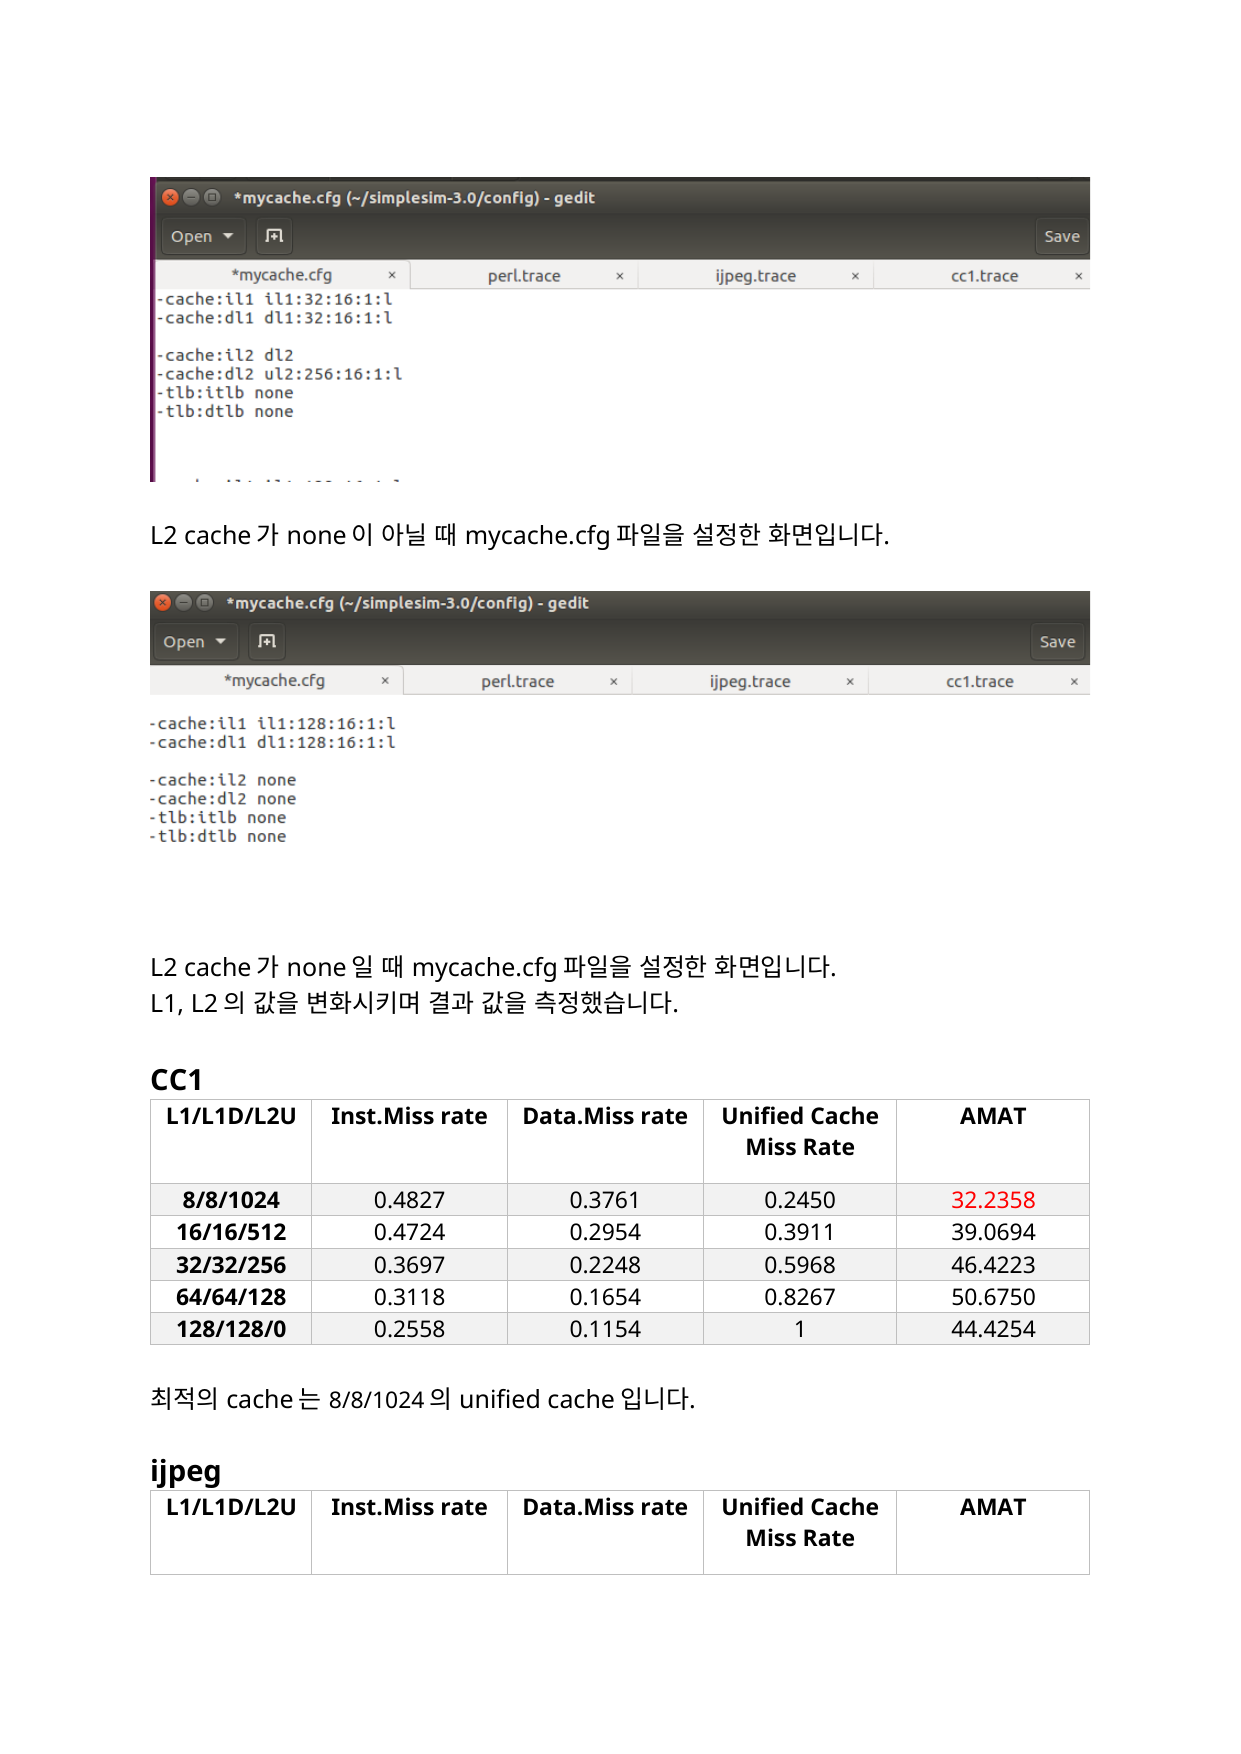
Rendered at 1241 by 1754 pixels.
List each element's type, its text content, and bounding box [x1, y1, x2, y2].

text L2 cache가 none일 때 mycache.cfg파일을 설정한 화면입니다. [150, 947, 1090, 983]
table_cell 16/16/512 [151, 1216, 311, 1247]
picture [150, 591, 1091, 947]
table_header L1/L1D/L2U [151, 1491, 311, 1573]
table_cell 0.4724 [312, 1216, 507, 1247]
table_header Inst.Miss rate [312, 1491, 507, 1573]
table_cell 46.4223 [897, 1249, 1089, 1280]
table_header Data.Miss rate [508, 1100, 703, 1183]
text L1, L2의 값을 변화시키며 결과 값을 측정했습니다. [150, 983, 1090, 1019]
table_cell 1 [704, 1313, 896, 1344]
table_cell 32/32/256 [151, 1249, 311, 1280]
table_cell 0.2954 [508, 1216, 703, 1247]
table_cell 0.3118 [312, 1281, 507, 1312]
table_cell 0.1654 [508, 1281, 703, 1312]
table_cell 0.3697 [312, 1249, 507, 1280]
table_cell 128/128/0 [151, 1313, 311, 1344]
picture [150, 177, 1091, 482]
table_header AMAT [897, 1491, 1089, 1573]
table_cell 0.3761 [508, 1184, 703, 1215]
text 최적의 cache는 8/8/1024의 unified cache입니다. [150, 1379, 1090, 1416]
table_cell 0.8267 [704, 1281, 896, 1312]
table_cell 0.1154 [508, 1313, 703, 1344]
table_cell 64/64/128 [151, 1281, 311, 1312]
table_cell 0.2450 [704, 1184, 896, 1215]
table_cell 0.4827 [312, 1184, 507, 1215]
table_header L1/L1D/L2U [151, 1100, 311, 1183]
table_cell 0.2248 [508, 1249, 703, 1280]
table_cell 8/8/1024 [151, 1184, 311, 1215]
table_header Unified Cache Miss Rate [704, 1491, 896, 1573]
table_header AMAT [897, 1100, 1089, 1183]
table_cell 44.4254 [897, 1313, 1089, 1344]
table_header Inst.Miss rate [312, 1100, 507, 1183]
text L2 cache가 none이 아닐 때 mycache.cfg파일을 설정한 화면입니다. [150, 516, 1090, 552]
table_cell 39.0694 [897, 1216, 1089, 1247]
table_cell 0.2558 [312, 1313, 507, 1344]
table_cell 0.3911 [704, 1216, 896, 1247]
table_header Data.Miss rate [508, 1491, 703, 1573]
table_header Unified Cache Miss Rate [704, 1100, 896, 1183]
table_cell 32.2358 [897, 1184, 1089, 1215]
table_cell 0.5968 [704, 1249, 896, 1280]
text CC1 [150, 1059, 1090, 1099]
text ijpeg [150, 1450, 1090, 1489]
table_cell 50.6750 [897, 1281, 1089, 1312]
